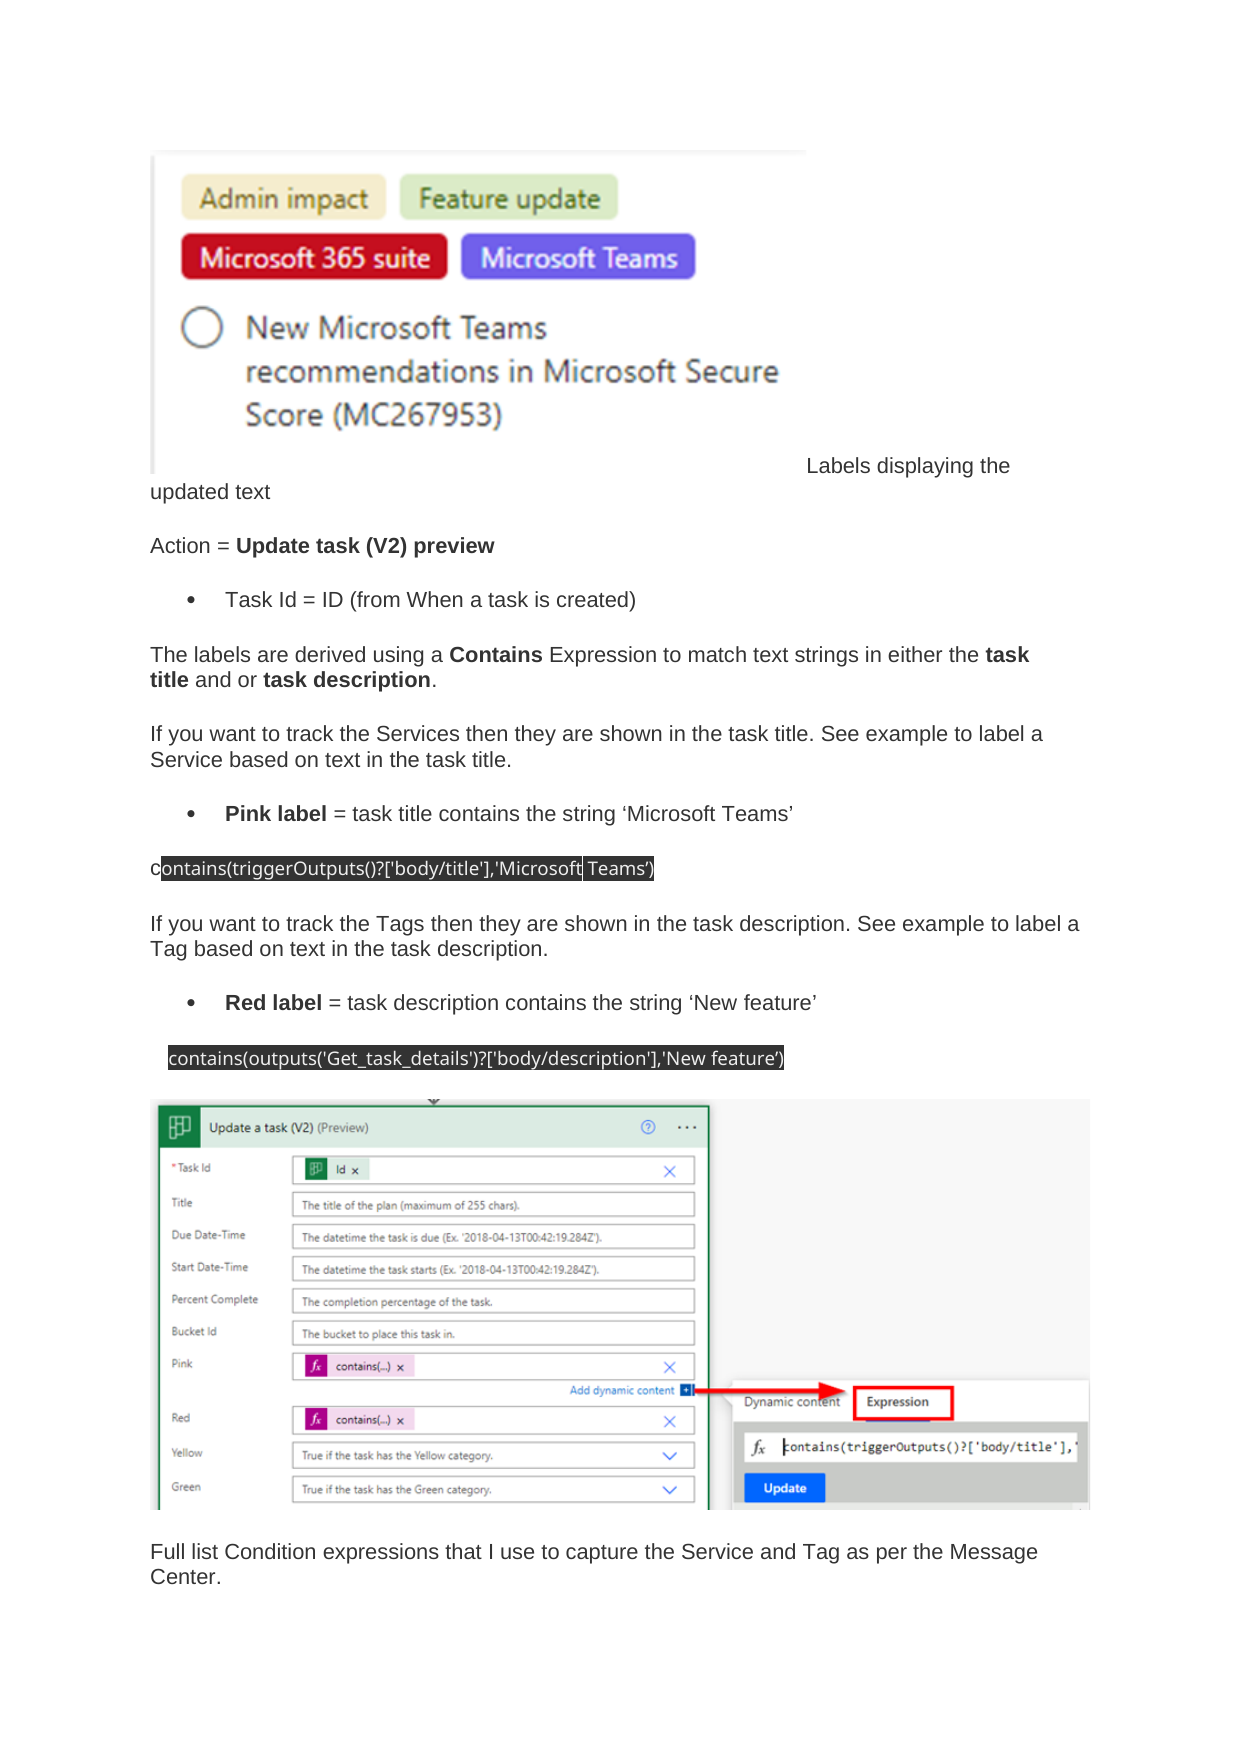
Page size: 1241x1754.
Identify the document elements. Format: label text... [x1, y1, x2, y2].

list Pink label = task title contains the string ‘Microsoft Teams’ [187, 801, 1090, 826]
text Action = Update task (V2) preview [150, 533, 1090, 558]
picture [150, 150, 807, 474]
text contains(triggerOutputs()?['body/title'],'Microsoft Teams’) [150, 855, 1090, 881]
picture [150, 1099, 1091, 1510]
text If you want to track the Tags then they are shown in the task description. See example to label a Tag based on text in the task description. [150, 910, 1090, 961]
text The labels are derived using a Contains Expression to match text strings in either the task title and or task description. [150, 642, 1090, 692]
list Task Id = ID (from When a task is created) [187, 587, 1090, 613]
text Full list Condition expressions that I use to capture the Service and Tag as per the Message Center. [150, 1539, 1090, 1589]
text contains(outputs('Get_task_details')?['body/description'],'New feature’) [150, 1044, 1090, 1070]
list Red label = task description contains the string ‘New feature’ [187, 990, 1090, 1015]
text If you want to track the Services then they are shown in the task title. See example to label a Service based on text in the task title. [150, 721, 1090, 772]
